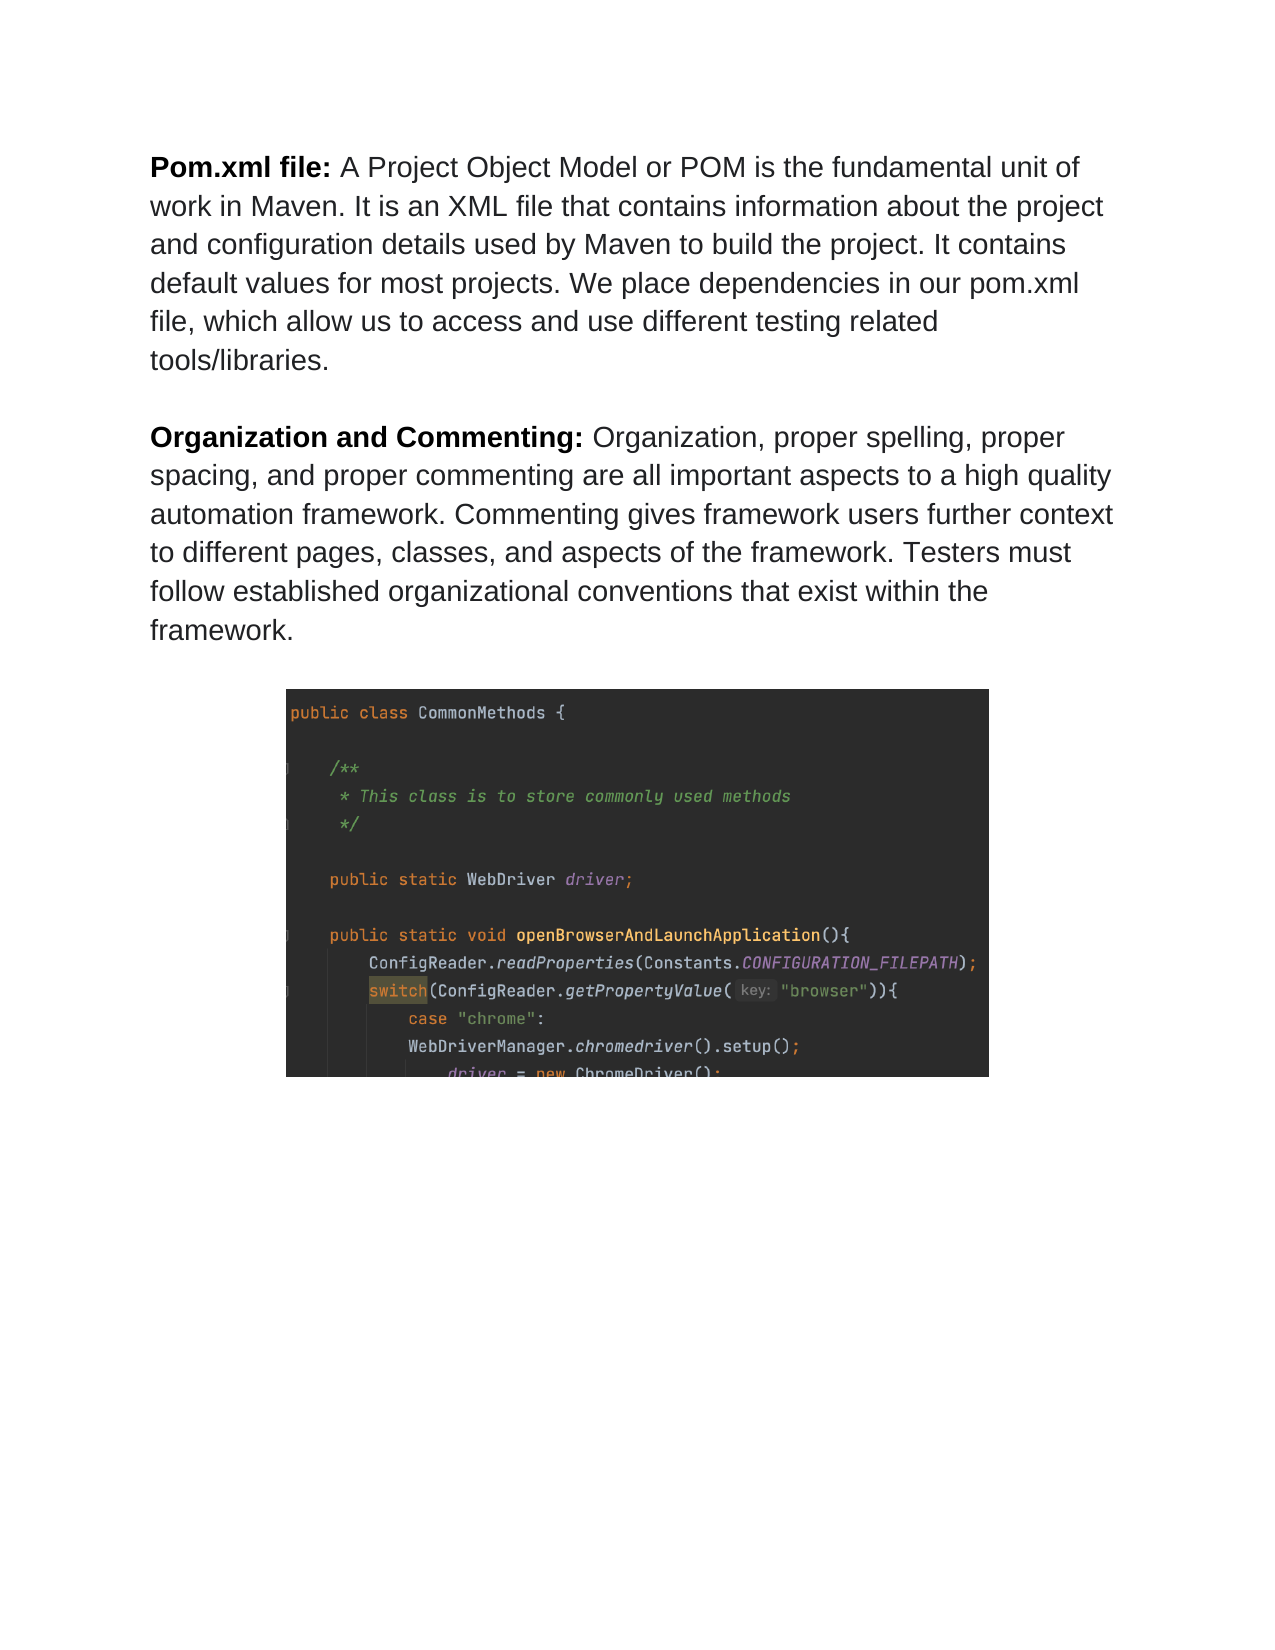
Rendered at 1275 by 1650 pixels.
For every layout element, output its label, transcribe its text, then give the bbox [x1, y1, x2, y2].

text Pom.xml file: A Project Object Model or POM is the fundamental unit of work in Maven. It is an XML file that contains information about the project and configuration details used by Maven to build the project. It contains default values for most projects. We place dependencies in our pom.xml file, which allow us to access and use different testing related tools/libraries. [150, 150, 1125, 376]
picture [286, 689, 989, 1077]
text Organization and Commenting: Organization, proper spelling, proper spacing, and proper commenting are all important aspects to a high quality automation framework. Commenting gives framework users further context to different pages, classes, and aspects of the framework. Testers must follow established organizational conventions that exist within the framework. [150, 420, 1125, 646]
